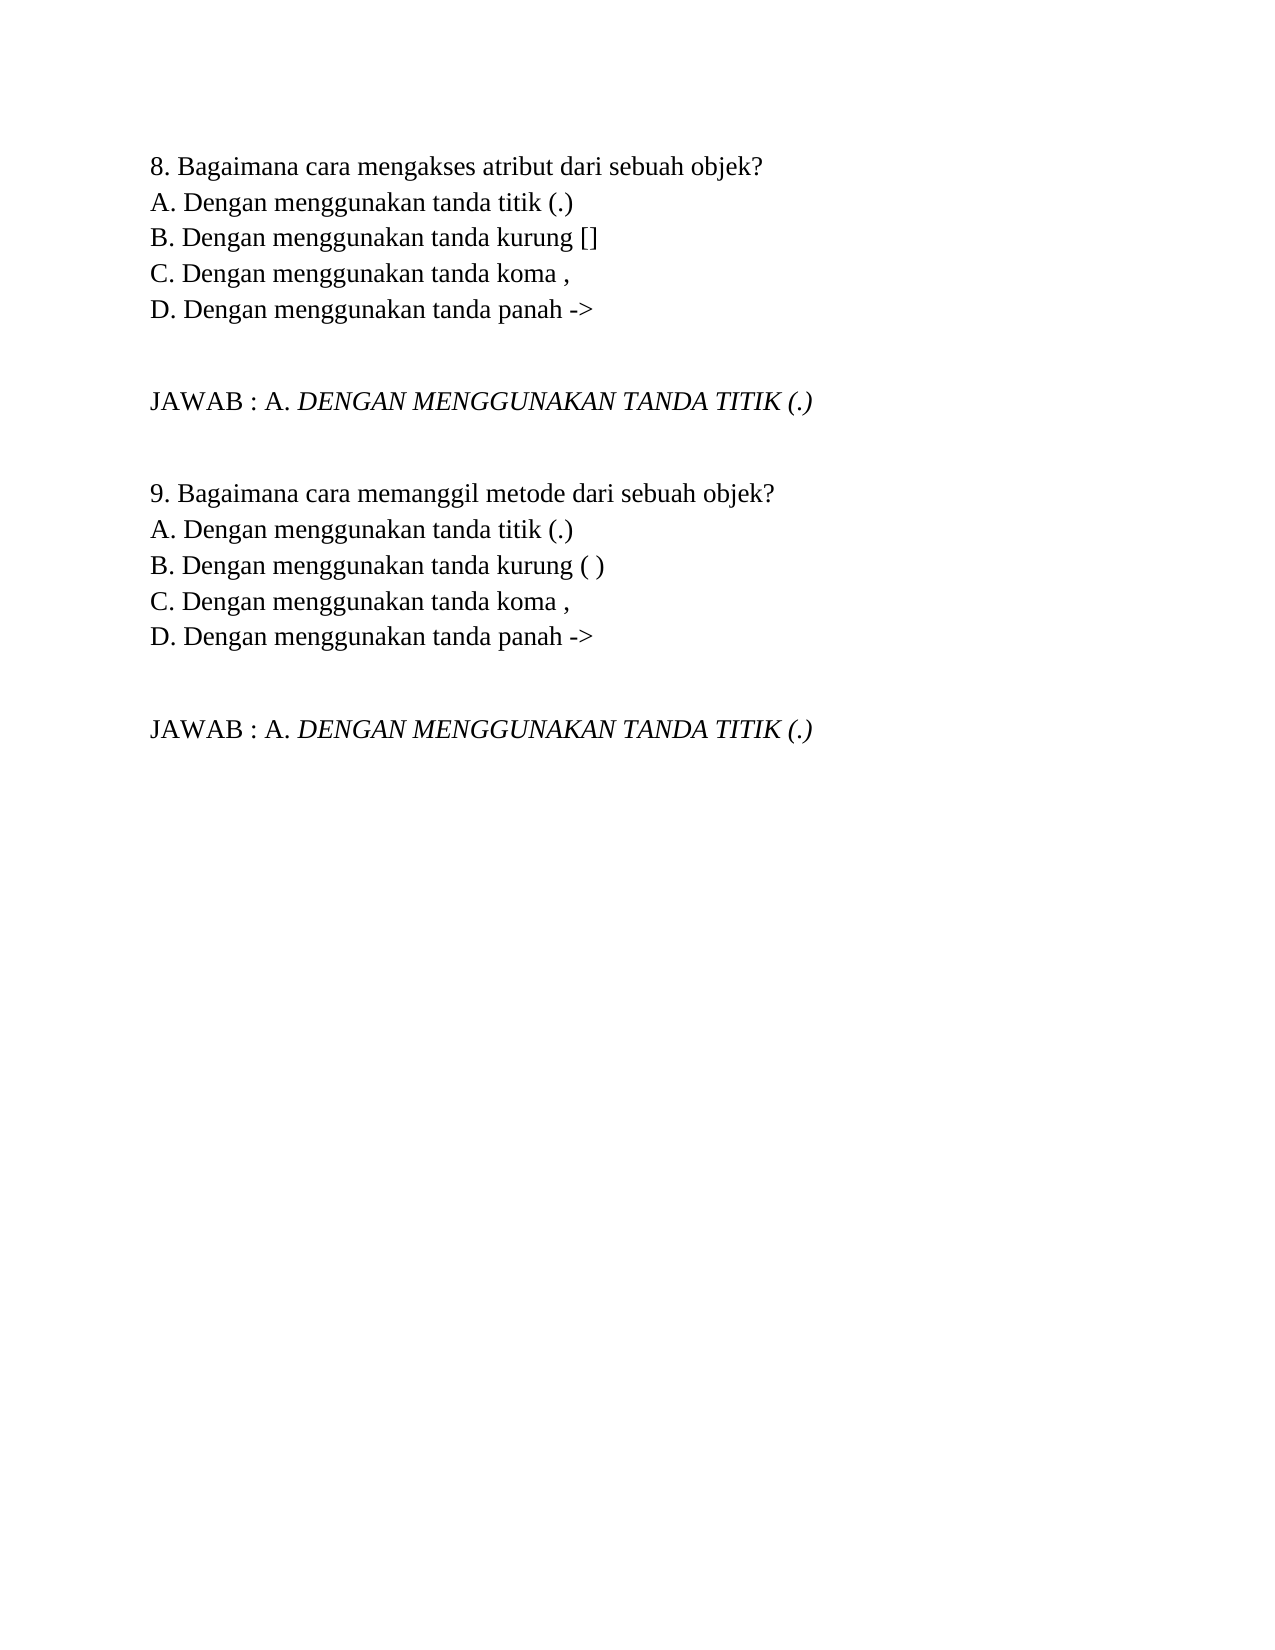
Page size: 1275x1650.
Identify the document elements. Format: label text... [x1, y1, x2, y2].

text JAWAB : A. DENGAN MENGGUNAKAN TANDA TITIK (.) [150, 677, 1125, 744]
text 8. Bagaimana cara mengakses atribut dari sebuah objek? A. Dengan menggunakan tanda titik (.) B. Dengan menggunakan tanda kurung [] C. Dengan menggunakan tanda koma , D. Dengan menggunakan tanda panah -> [150, 150, 1125, 324]
text 9. Bagaimana cara memanggil metode dari sebuah objek? A. Dengan menggunakan tanda titik (.) B. Dengan menggunakan tanda kurung ( ) C. Dengan menggunakan tanda koma , D. Dengan menggunakan tanda panah -> [150, 442, 1125, 652]
text JAWAB : A. DENGAN MENGGUNAKAN TANDA TITIK (.) [150, 349, 1125, 416]
